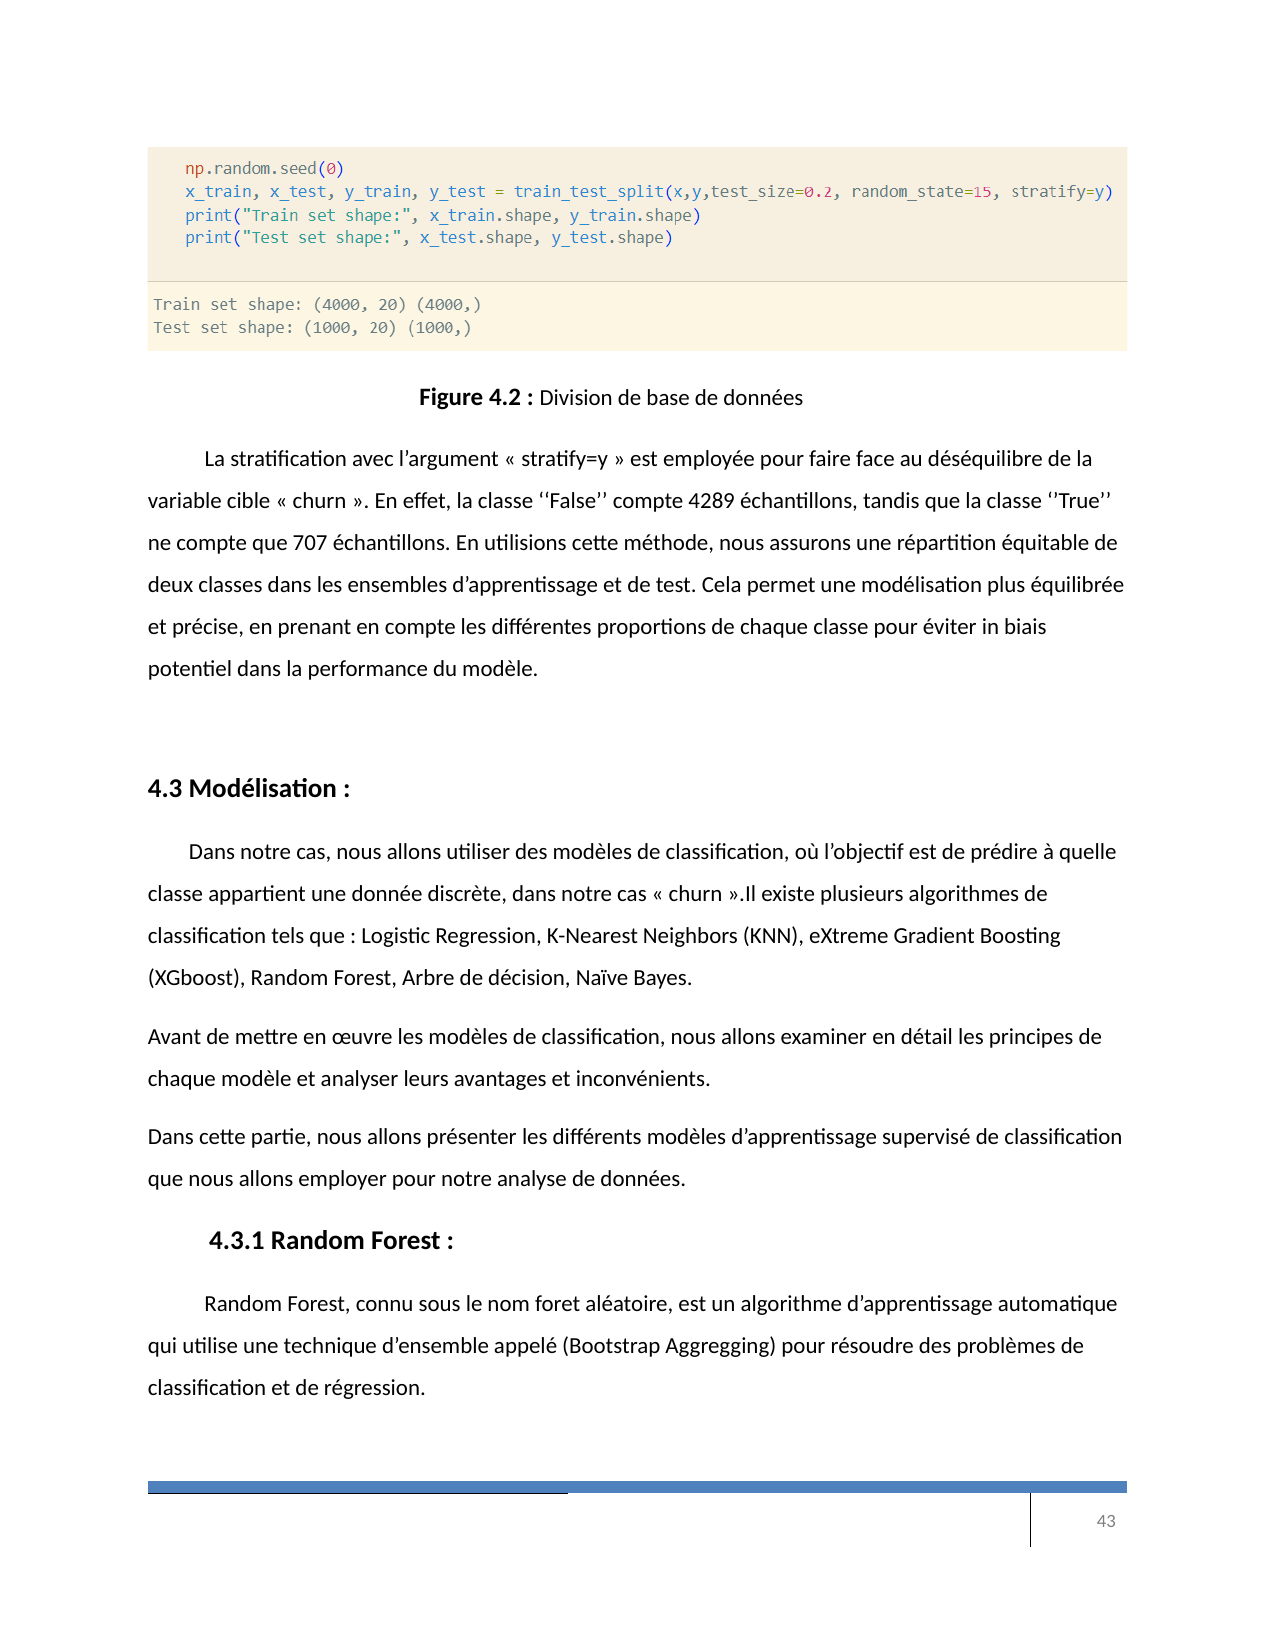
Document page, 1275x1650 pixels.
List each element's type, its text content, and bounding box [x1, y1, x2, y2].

text Dans cette partie, nous allons présenter les différents modèles d’apprentissage supervisé de classification que nous allons employer pour notre analyse de données. [148, 1122, 1127, 1192]
picture [147, 147, 1128, 351]
text La stratification avec l’argument « stratify=y » est employée pour faire face au déséquilibre de la variable cible « churn ». En effet, la classe ‘‘False’’ compte 4289 échantillons, tandis que la classe ‘’True’’ ne compte que 707 échantillons. En utilisions cette méthode, nous assurons une répartition équitable de deux classes dans les ensembles d’apprentissage et de test. Cela permet une modélisation plus équilibrée et précise, en prenant en compte les différentes proportions de chaque classe pour éviter in biais potentiel dans la performance du modèle. [148, 444, 1127, 682]
text 4.3 Modélisation : [148, 771, 1127, 804]
text 4.3.1 Random Forest : [148, 1223, 1127, 1256]
text Avant de mettre en œuvre les modèles de classification, nous allons examiner en détail les principes de chaque modèle et analyser leurs avantages et inconvénients. [148, 1022, 1127, 1092]
text Dans notre cas, nous allons utiliser des modèles de classification, où l’objectif est de prédire à quelle classe appartient une donnée discrète, dans notre cas « churn ».Il existe plusieurs algorithmes de classification tels que : Logistic Regression, K-Nearest Neighbors (KNN), eXtreme Gradient Boosting (XGboost), Random Forest, Arbre de décision, Naïve Bayes. [148, 837, 1127, 991]
text Random Forest, connu sous le nom foret aléatoire, est un algorithme d’apprentissage automatique qui utilise une technique d’ensemble appelé (Bootstrap Aggregging) pour résoudre des problèmes de classification et de régression. [148, 1289, 1127, 1401]
text Figure 4.2 : Division de base de données [148, 381, 1127, 412]
